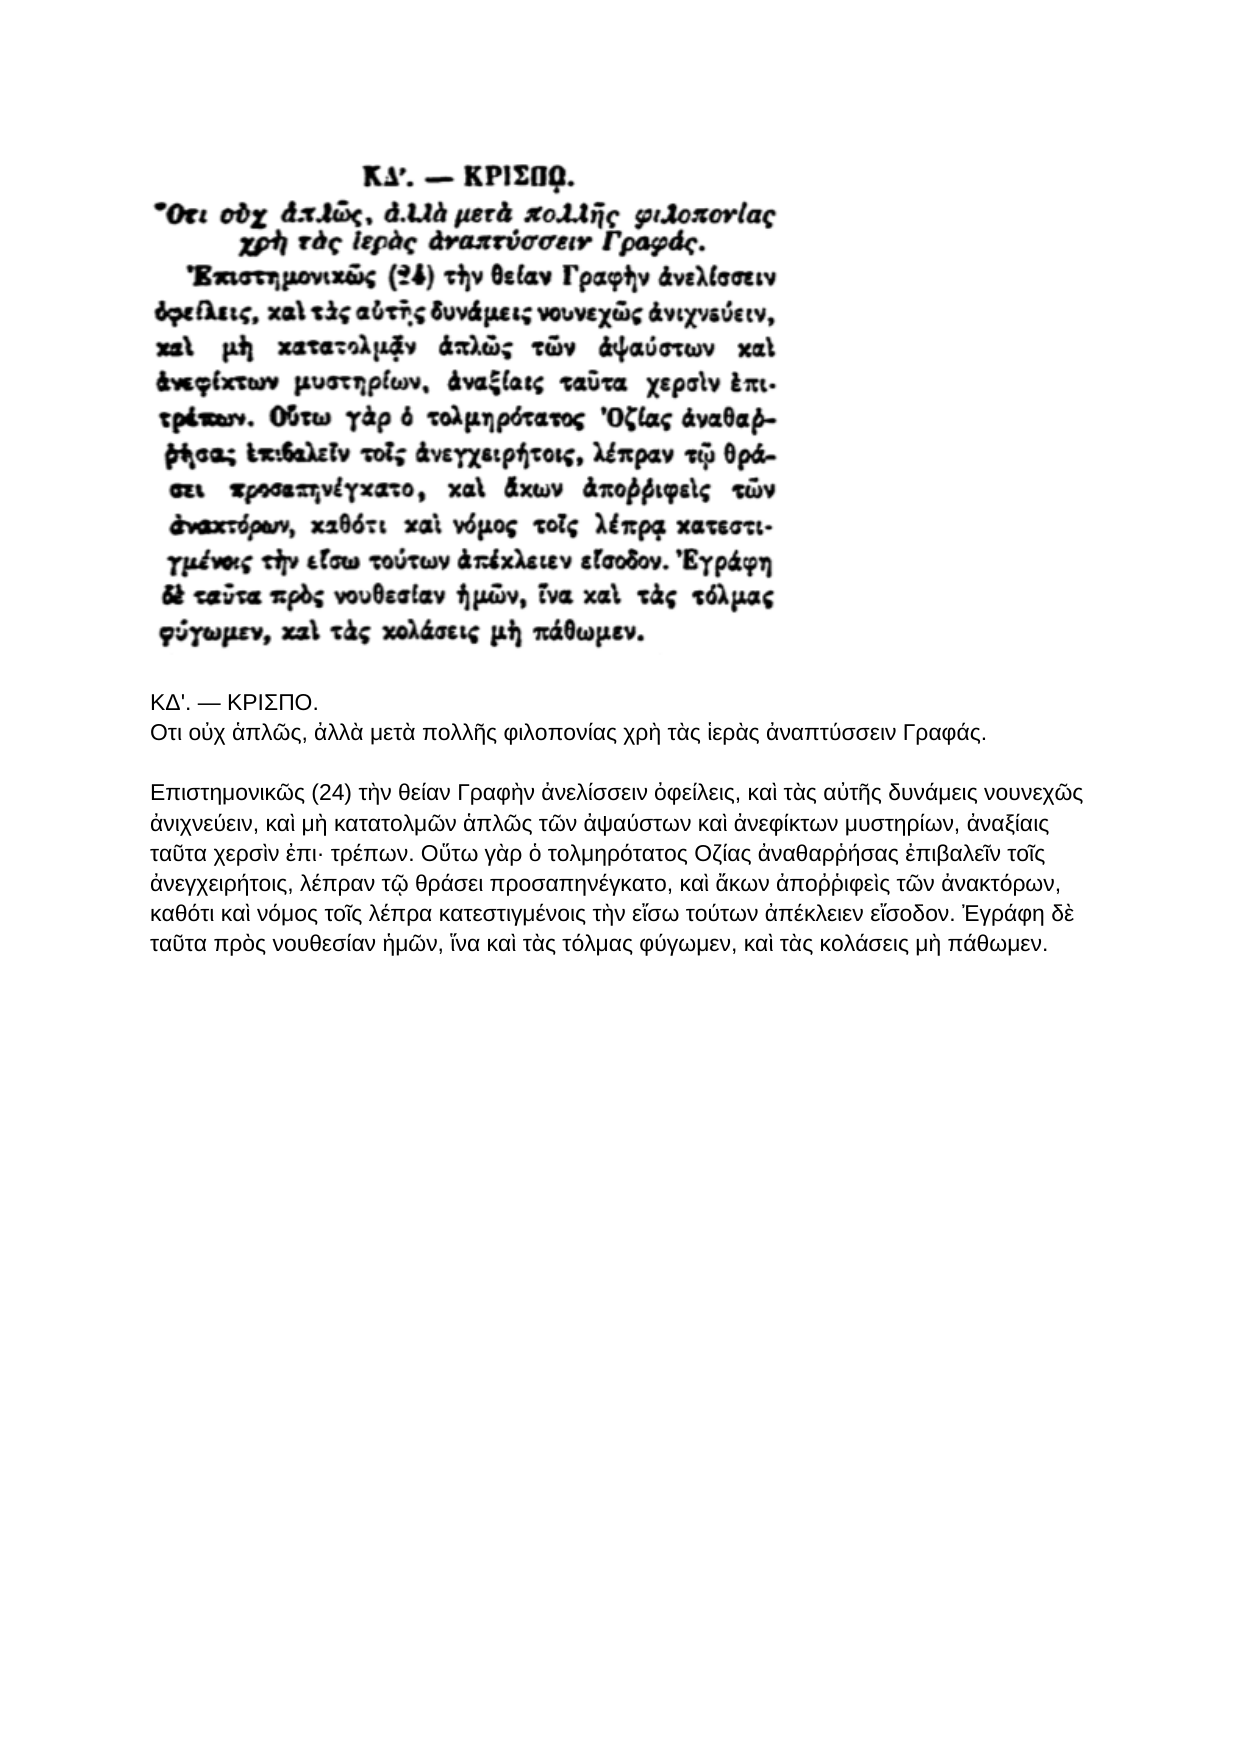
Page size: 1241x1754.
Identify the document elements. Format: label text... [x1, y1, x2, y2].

text Οτι οὐχ ἁπλῶς, ἀλλὰ μετὰ πολλῆς φιλοπονίας χρὴ τὰς ἱερὰς ἀναπτύσσειν Γραφάς. [150, 719, 1090, 745]
picture [150, 150, 786, 655]
text Επιστημονικῶς (24) τὴν θείαν Γραφὴν ἀνελίσσειν ὀφείλεις, καὶ τὰς αὐτῆς δυνάμεις νουνεχῶς ἀνιχνεύειν, καὶ μὴ κατατολμῶν ἁπλῶς τῶν ἀψαύστων καὶ ἀνεφίκτων μυστηρίων, ἀναξίαις ταῦτα χερσὶν ἐπι· τρέπων. Οὕτω γὰρ ὁ τολμηρότατος Οζίας ἀναθαρῥήσας ἐπιβαλεῖν τοῖς ἀνεγχειρήτοις, λέπραν τῷ θράσει προσαπηνέγκατο, καὶ ἄκων ἀποῤῥιφεὶς τῶν ἀνακτόρων, καθότι καὶ νόμος τοῖς λέπρα κατεστιγμένοις τὴν εἴσω τούτων ἀπέκλειεν εἴσοδον. Ἐγράφη δὲ ταῦτα πρὸς νουθεσίαν ἡμῶν, ἵνα καὶ τὰς τόλμας φύγωμεν, καὶ τὰς κολάσεις μὴ πάθωμεν. [150, 779, 1090, 957]
text ΚΔ'. — ΚΡΙΣΠΟ. [150, 689, 1090, 715]
